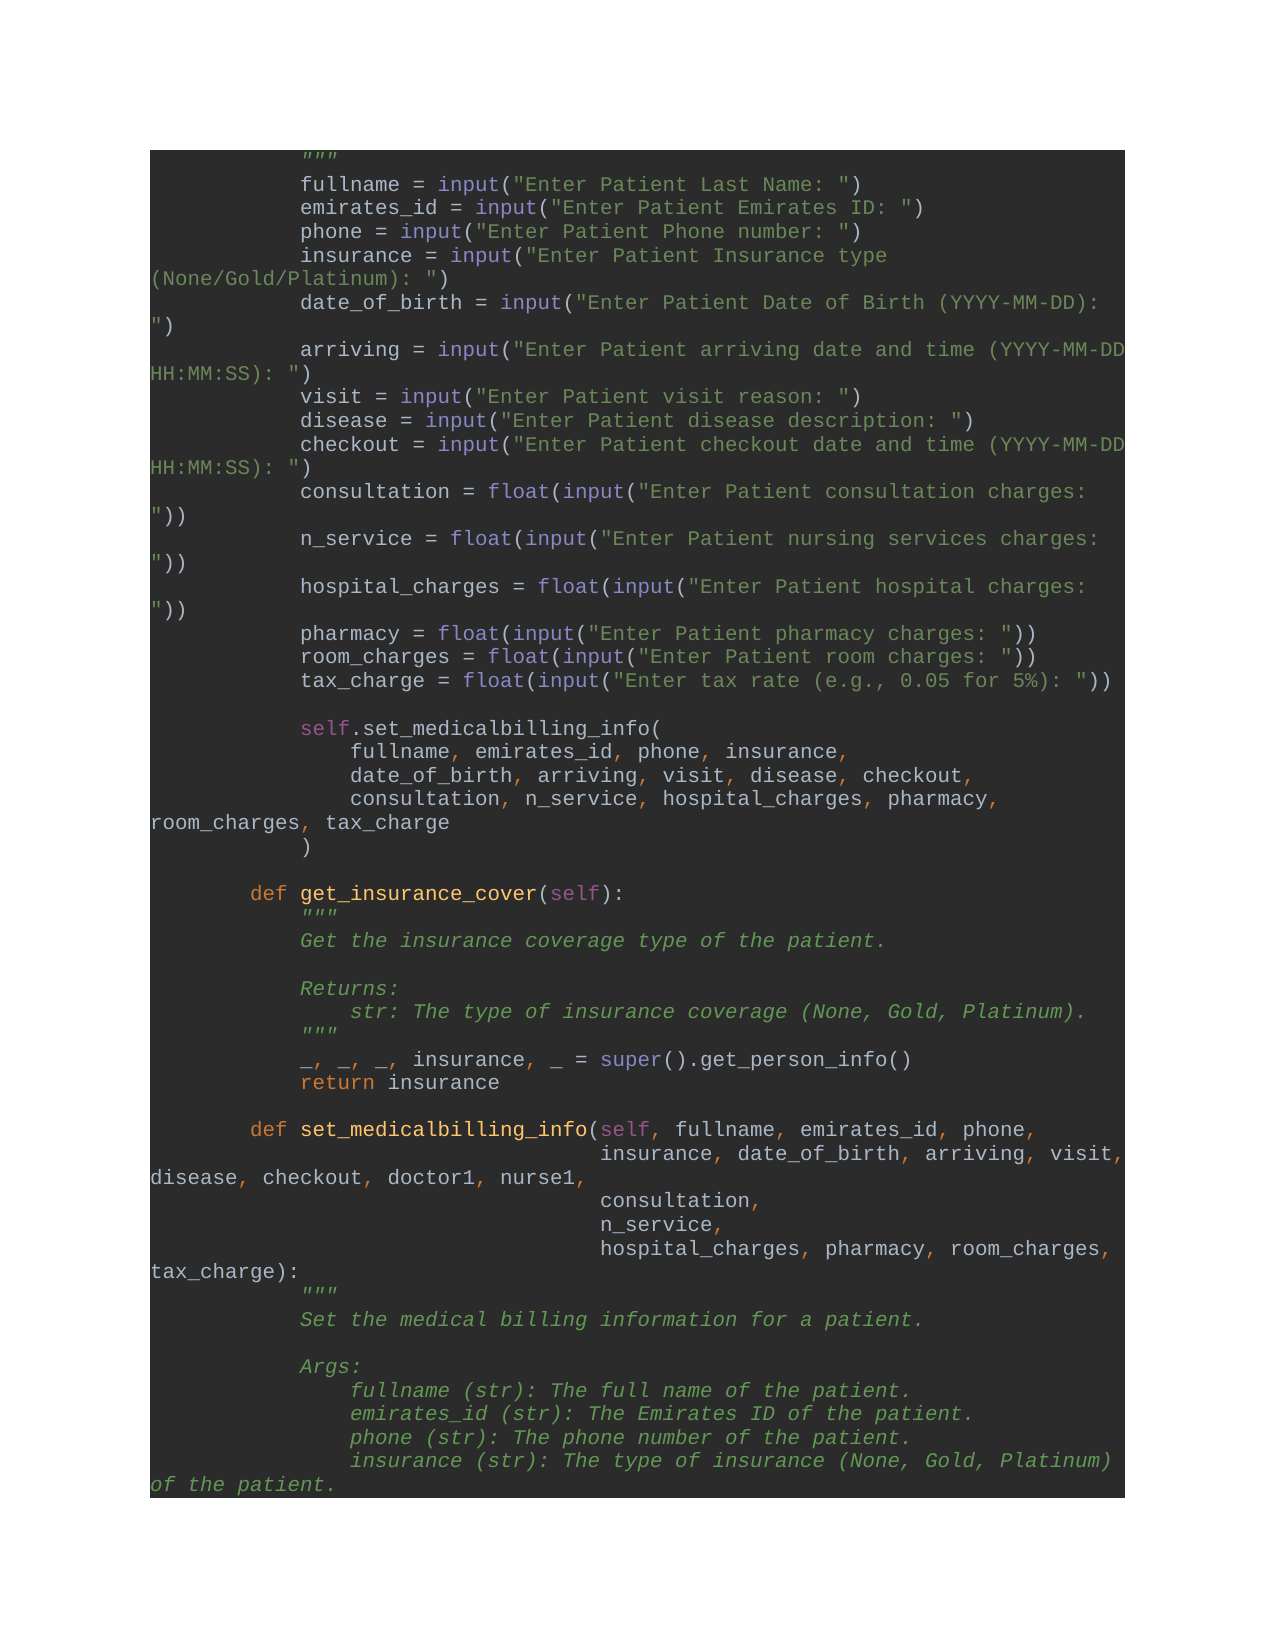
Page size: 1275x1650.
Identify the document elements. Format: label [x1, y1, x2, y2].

text [150, 150, 1125, 1498]
